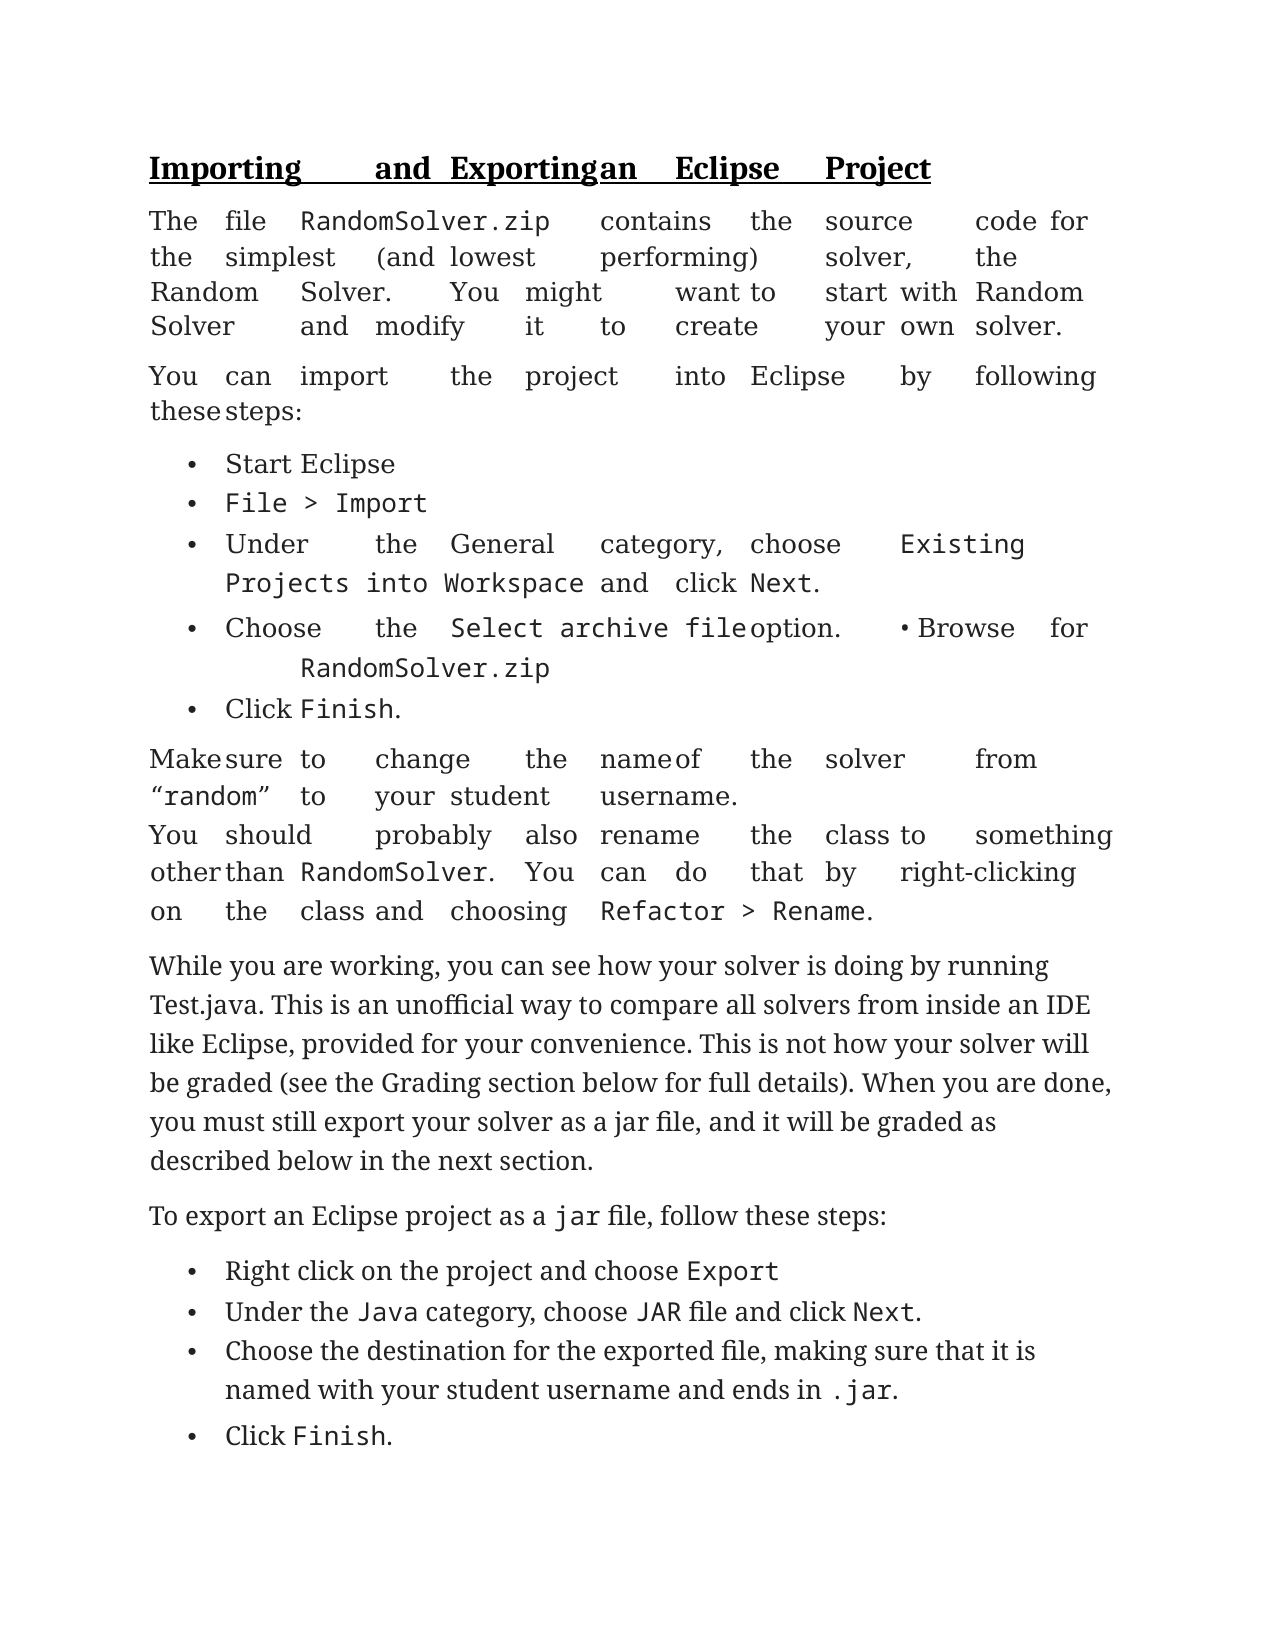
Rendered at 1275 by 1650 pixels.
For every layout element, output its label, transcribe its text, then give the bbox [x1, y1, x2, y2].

text The file RandomSolver.zip contains the source code for the simplest (and lowest performing) solver, the Random Solver. You might want to start with Random Solver and modify it to create your own solver. [148, 202, 1128, 341]
list Start Eclipse [187, 448, 1125, 479]
list Choose the destination for the exported file, making sure that it is named with your student username and ends in .jar. [187, 1333, 1125, 1407]
list Under the General category, choose Existing Projects into Workspace and click Next. [187, 526, 1125, 601]
text To export an Eclipse project as a jar file, follow these steps: [148, 1198, 1125, 1233]
list File > Import [187, 485, 1125, 521]
list Right click on the project and choose Export [187, 1253, 1125, 1288]
text While you are working, you can see how your solver is doing by running Test.java. This is an unofficial way to compare all solvers from inside an IDE like Eclipse, provided for your convenience. This is not how your solver will be graded (see the Grading section below for full details). When you are done, you must still export your solver as a jar file, and it will be graded as described below in the next section. [148, 947, 1125, 1178]
text You should probably also rename the class to something other than RandomSolver. You can do that by right-clicking on the class and choosing Refactor > Rename. [148, 819, 1128, 928]
list Choose the Select archive file option. • Browse for RandomSolver.zip [187, 610, 1125, 685]
text You can import the project into Eclipse by following these steps: [148, 360, 1128, 426]
subtitle Importing and Exporting an Eclipse Project [148, 150, 1130, 188]
list Click Finish. [187, 690, 1125, 726]
text Make sure to change the name of the solver from “random” to your student username. [148, 743, 1128, 813]
list Click Finish. [187, 1418, 1125, 1453]
list Under the Java category, choose JAR file and click Next. [187, 1294, 1125, 1329]
